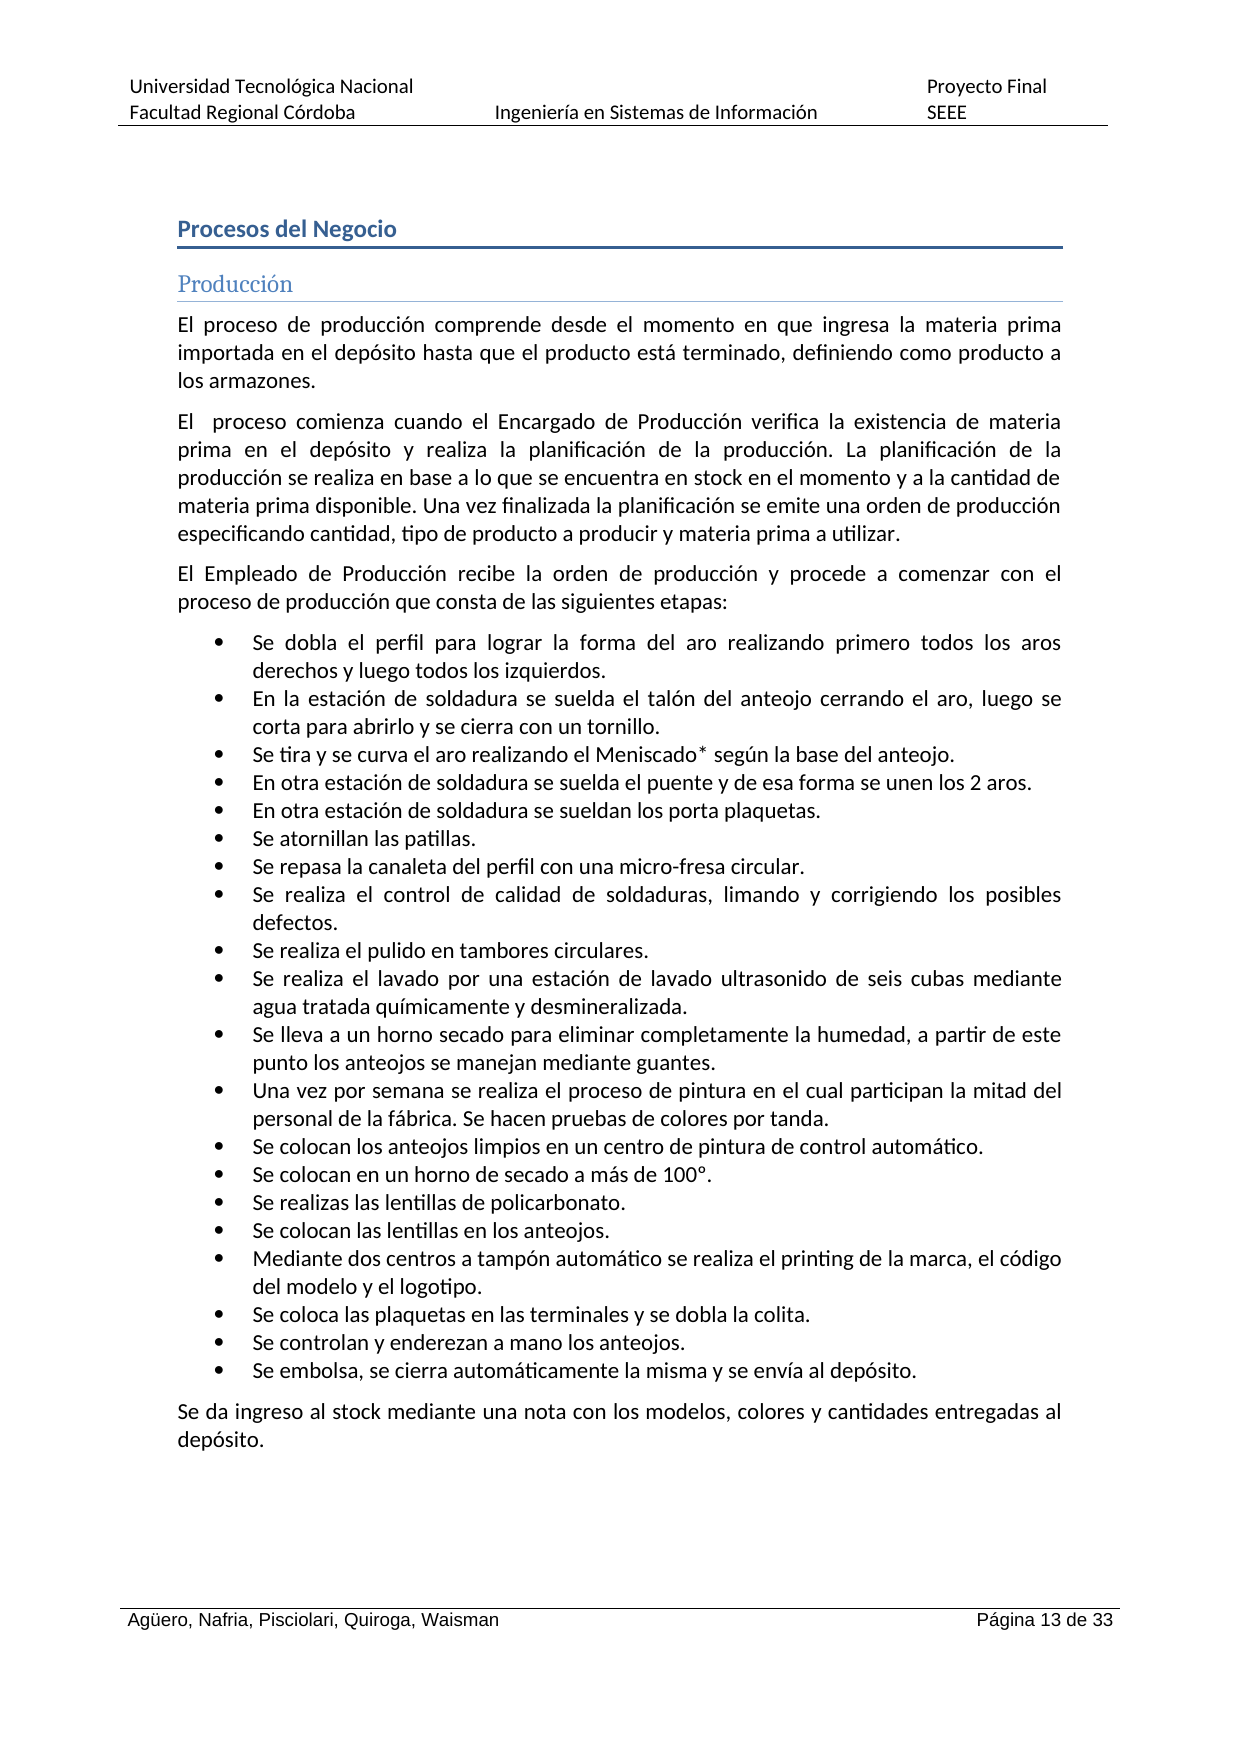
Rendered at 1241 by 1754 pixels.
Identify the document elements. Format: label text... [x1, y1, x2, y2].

list Se colocan en un horno de secado a más de 100º. [215, 1160, 1063, 1188]
list Se colocan las lentillas en los anteojos. [215, 1216, 1063, 1244]
list Se controlan y enderezan a mano los anteojos. [215, 1328, 1063, 1357]
list Se atornillan las patillas. [215, 824, 1063, 852]
subtitle Producción [177, 270, 1063, 301]
list Se tira y se curva el aro realizando el Meniscado* según la base del anteojo. [215, 740, 1063, 768]
text Se da ingreso al stock mediante una nota con los modelos, colores y cantidades entregadas al depósito. [177, 1397, 1063, 1453]
list Se realiza el control de calidad de soldaduras, limando y corrigiendo los posibles defectos. [215, 880, 1063, 936]
list Se embolsa, se cierra automáticamente la misma y se envía al depósito. [215, 1357, 1063, 1384]
text El proceso comienza cuando el Encargado de Producción verifica la existencia de materia prima en el depósito y realiza la planificación de la producción. La planificación de la producción se realiza en base a lo que se encuentra en stock en el momento y a la cantidad de materia prima disponible. Una vez finalizada la planificación se emite una orden de producción especificando cantidad, tipo de producto a producir y materia prima a utilizar. [177, 407, 1063, 547]
list Se lleva a un horno secado para eliminar completamente la humedad, a partir de este punto los anteojos se manejan mediante guantes. [215, 1020, 1063, 1076]
list Se realiza el lavado por una estación de lavado ultrasonido de seis cubas mediante agua tratada químicamente y desmineralizada. [215, 964, 1063, 1020]
list Se dobla el perfil para lograr la forma del aro realizando primero todos los aros derechos y luego todos los izquierdos. [215, 628, 1063, 684]
text El Empleado de Producción recibe la orden de producción y procede a comenzar con el proceso de producción que consta de las siguientes etapas: [177, 559, 1063, 616]
list Una vez por semana se realiza el proceso de pintura en el cual participan la mitad del personal de la fábrica. Se hacen pruebas de colores por tanda. [215, 1076, 1063, 1132]
list En la estación de soldadura se suelda el talón del anteojo cerrando el aro, luego se corta para abrirlo y se cierra con un tornillo. [215, 684, 1063, 740]
subtitle Procesos del Negocio [177, 213, 1063, 246]
list En otra estación de soldadura se sueldan los porta plaquetas. [215, 796, 1063, 824]
list Se coloca las plaquetas en las terminales y se dobla la colita. [215, 1301, 1063, 1328]
list En otra estación de soldadura se suelda el puente y de esa forma se unen los 2 aros. [215, 768, 1063, 796]
text El proceso de producción comprende desde el momento en que ingresa la materia prima importada en el depósito hasta que el producto está terminado, definiendo como producto a los armazones. [177, 310, 1063, 394]
list Se realiza el pulido en tambores circulares. [215, 936, 1063, 964]
list Se realizas las lentillas de policarbonato. [215, 1188, 1063, 1216]
list Se repasa la canaleta del perfil con una micro-fresa circular. [215, 852, 1063, 880]
list Se colocan los anteojos limpios en un centro de pintura de control automático. [215, 1132, 1063, 1160]
list Mediante dos centros a tampón automático se realiza el printing de la marca, el código del modelo y el logotipo. [215, 1244, 1063, 1301]
